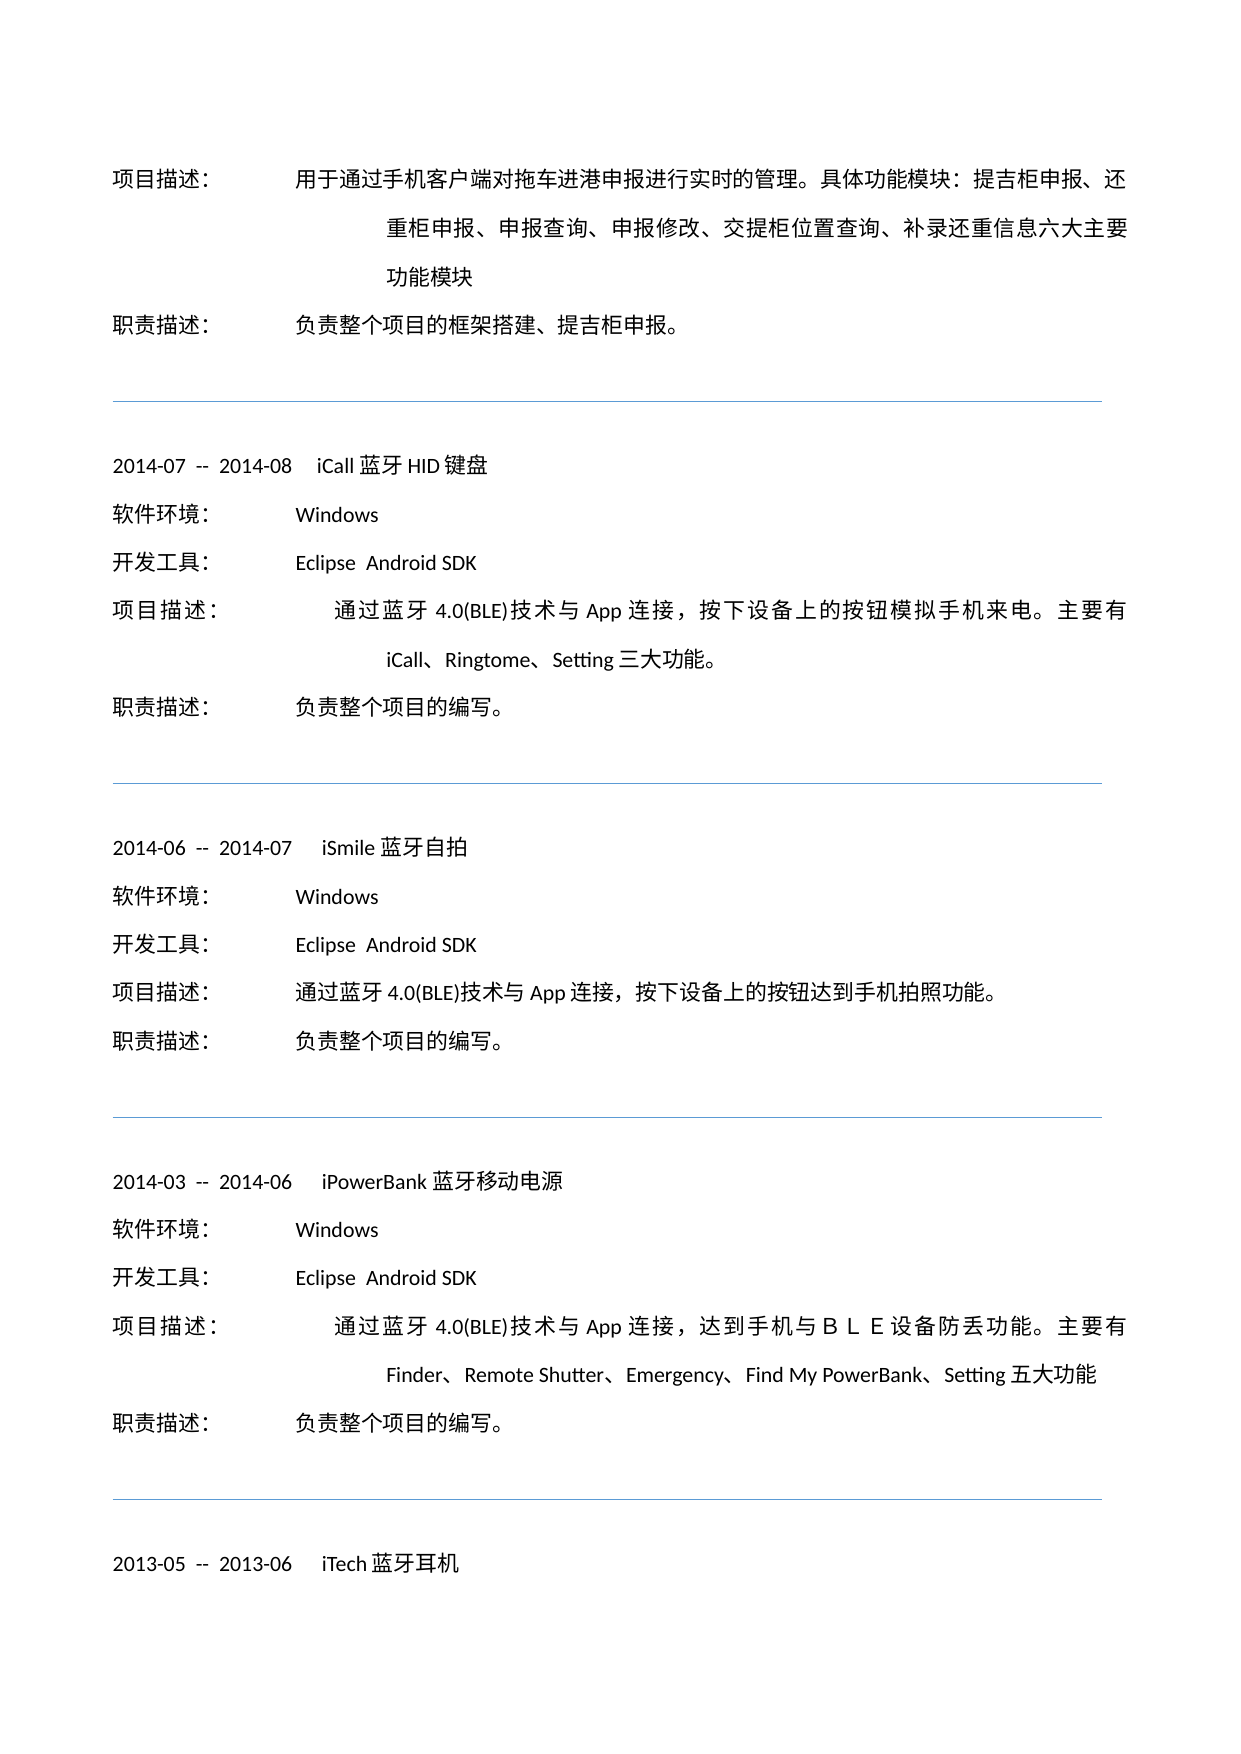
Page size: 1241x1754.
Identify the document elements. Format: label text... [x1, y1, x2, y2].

text 软件环境： Windows [112, 1212, 1128, 1244]
text 项目描述： 通过蓝牙4.0(BLE)技术与App连接，按下设备上的按钮达到手机拍照功能。 [112, 975, 1128, 1007]
text 职责描述： 负责整个项目的编写。 [112, 1023, 1128, 1056]
text 职责描述： 负责整个项目的框架搭建、提吉柜申报。 [112, 308, 1128, 340]
text 职责描述： 负责整个项目的编写。 [112, 690, 1128, 722]
text 职责描述： 负责整个项目的编写。 [112, 1405, 1128, 1438]
text 2014-06 -- 2014-07 iSmile 蓝牙自拍 [112, 830, 1128, 862]
text 2014-03 -- 2014-06 iPowerBank 蓝牙移动电源 [112, 1163, 1128, 1196]
text 开发工具： Eclipse Android SDK [112, 1260, 1128, 1292]
text 开发工具： Eclipse Android SDK [112, 927, 1128, 959]
text 项目描述： 用于通过手机客户端对拖车进港申报进行实时的管理。具体功能模块：提吉柜申报、还重柜申报、申报查询、申报修改、交提柜位置查询、补录还重信息六大主要功能模块 [112, 162, 1128, 292]
text 开发工具： Eclipse Android SDK [112, 544, 1128, 577]
text 2013-05 -- 2013-06 iTech蓝牙耳机 [112, 1545, 1128, 1578]
text 2014-07 -- 2014-08 iCall 蓝牙HID键盘 [112, 448, 1128, 480]
text 软件环境： Windows [112, 878, 1128, 911]
text 项目描述： 通过蓝牙4.0(BLE)技术与App连接，按下设备上的按钮模拟手机来电。主要有iCall、Ringtome、Setting三大功能。 [112, 593, 1128, 674]
text 项目描述： 通过蓝牙4.0(BLE)技术与App连接，达到手机与ＢＬＥ设备防丢功能。主要有Finder、Remote Shutter、Emergency、Find My PowerBank、Setting五大功能 [112, 1308, 1128, 1389]
text 软件环境： Windows [112, 496, 1128, 529]
